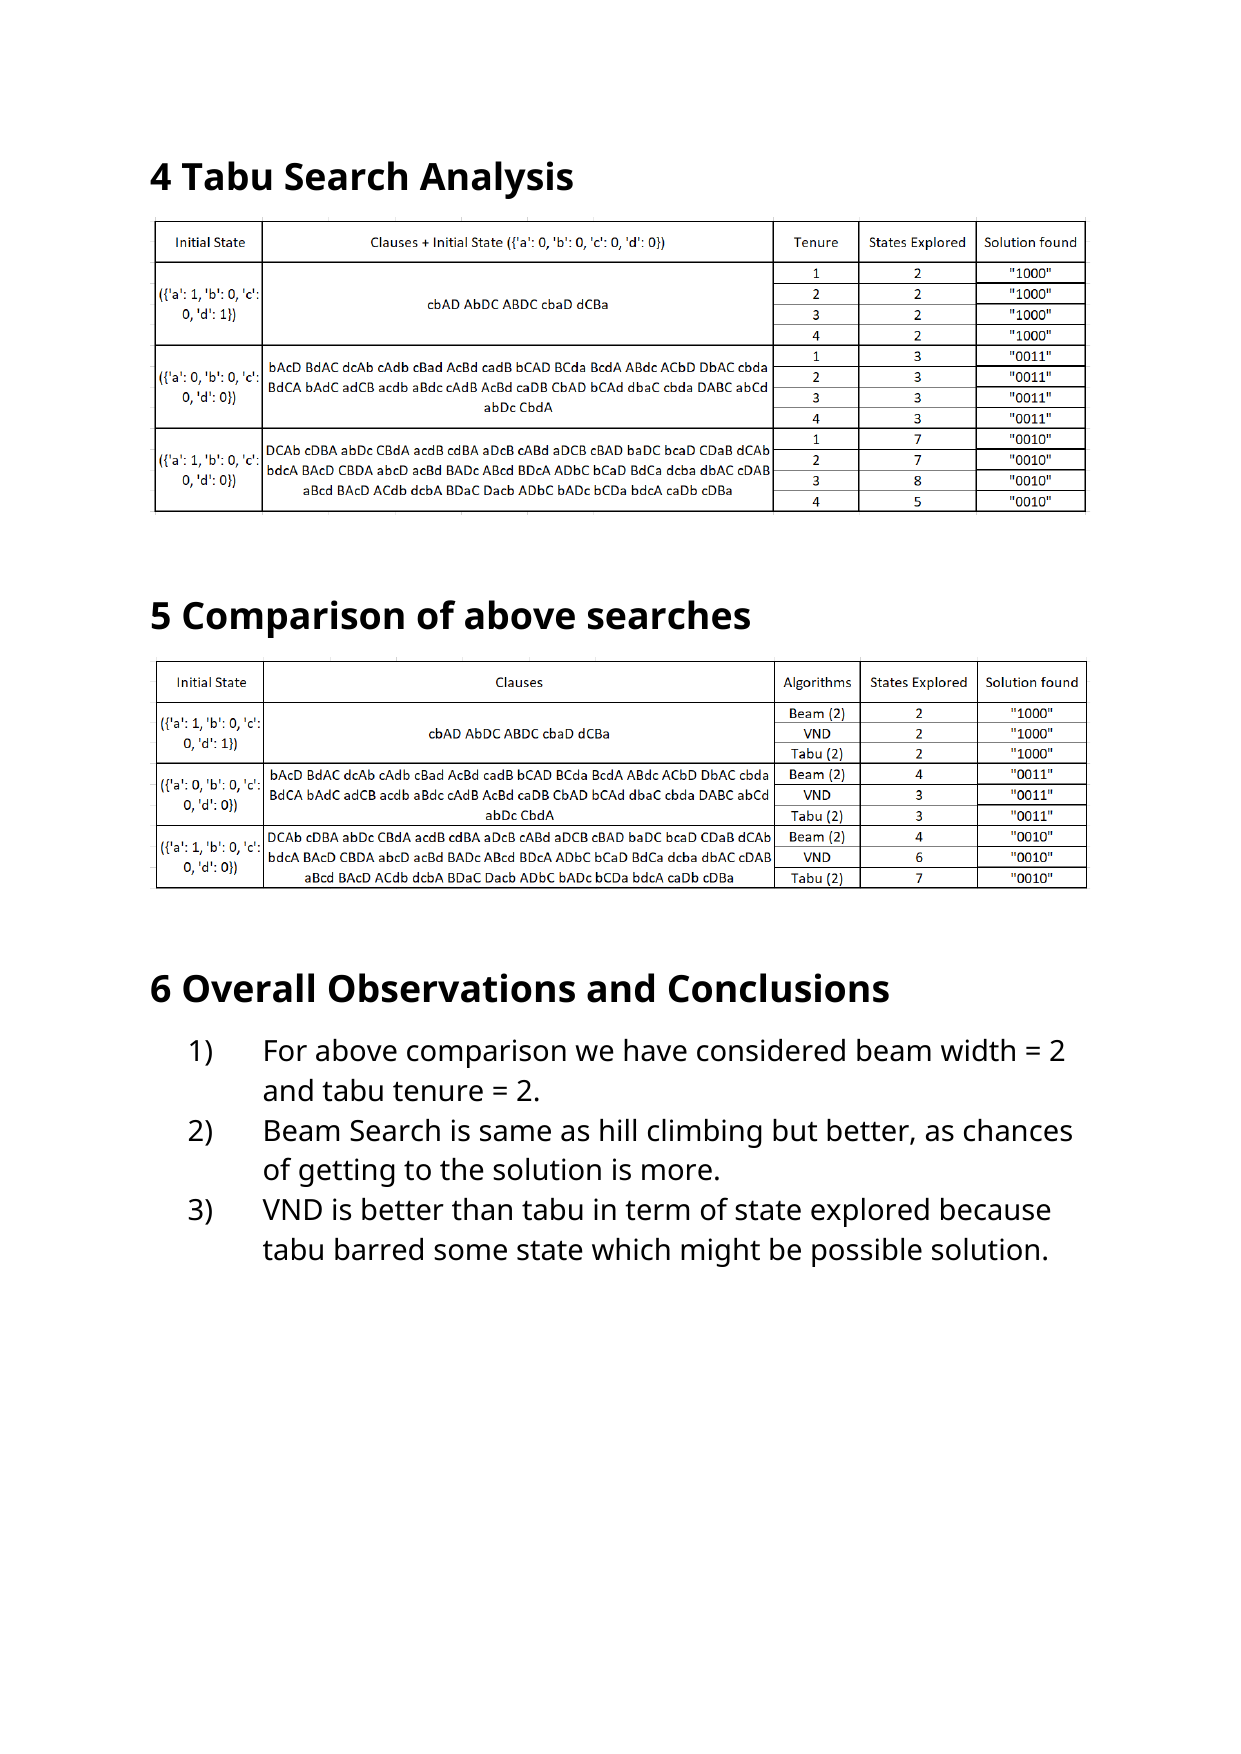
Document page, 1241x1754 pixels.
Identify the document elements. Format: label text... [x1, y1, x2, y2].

text 6 Overall Observations and Conclusions [150, 963, 1090, 1014]
list For above comparison we have considered beam width = 2 and tabu tenure = 2. [187, 1030, 1090, 1110]
text 5 Comparison of above searches [150, 589, 1090, 641]
picture [150, 217, 1091, 515]
list VND is better than tabu in term of state explored because tabu barred some state which might be possible solution. [187, 1189, 1090, 1268]
list Beam Search is same as hill climbing but better, as chances of getting to the solution is more. [187, 1110, 1090, 1189]
picture [150, 657, 1091, 889]
text 4 Tabu Search Analysis [150, 150, 1090, 201]
